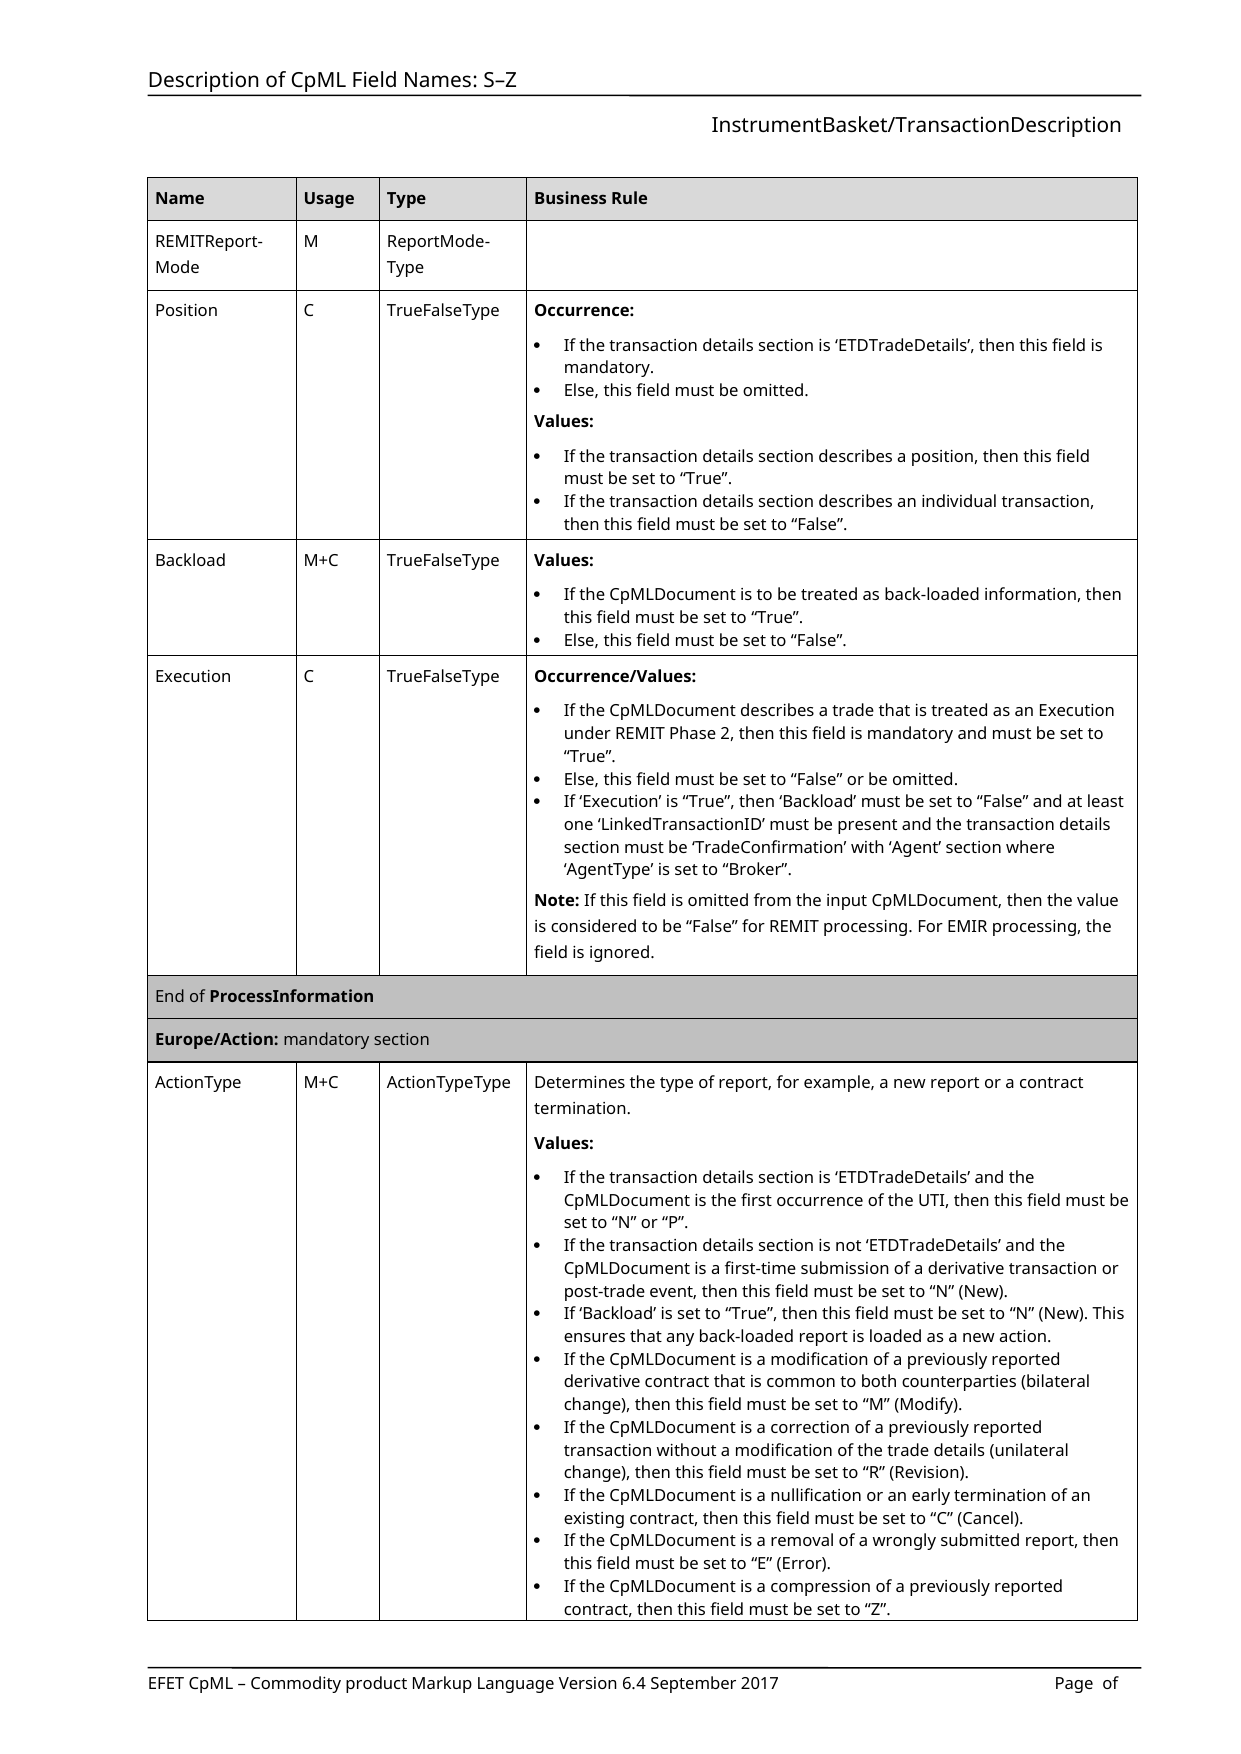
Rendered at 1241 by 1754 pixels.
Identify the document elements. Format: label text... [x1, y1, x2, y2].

table_cell M [297, 221, 379, 290]
table_cell Position [148, 291, 296, 539]
table_cell End of ProcessInformation [148, 976, 1137, 1018]
table_cell ActionType [148, 1063, 296, 1620]
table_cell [527, 1063, 1137, 1620]
table_cell M+C [297, 1063, 379, 1620]
table_cell ActionTypeType [380, 1063, 526, 1620]
table_header Usage [297, 178, 379, 220]
table_cell TrueFalseType [380, 291, 526, 539]
table_cell TrueFalseType [380, 540, 526, 655]
table_cell M+C [297, 540, 379, 655]
table_cell Europe/Action: mandatory section [148, 1019, 1137, 1061]
table_cell [527, 221, 1137, 290]
table_header Type [380, 178, 526, 220]
table_header Business Rule [527, 178, 1137, 220]
table_cell C [297, 291, 379, 539]
table_cell Occurrence: If the transaction details section is ‘ETDTradeDetails’, then this field is mandatory. Else, this field must be omitted. Values: If the transaction details section describes a position, then this field must be set to “True”. If the transaction details section describes an individual transaction, then this field must be set to “False”. [527, 291, 1137, 539]
table_cell Values: If the CpMLDocument is to be treated as back-loaded information, then this field must be set to “True”. Else, this field must be set to “False”. [527, 540, 1137, 655]
table_cell Backload [148, 540, 296, 655]
table_cell Execution [148, 656, 296, 975]
table_cell ReportModeType [380, 221, 526, 290]
table_cell Occurrence/Values: If the CpMLDocument describes a trade that is treated as an Execution under REMIT Phase 2, then this field is mandatory and must be set to “True”. Else, this field must be set to “False” or be omitted. If ‘Execution’ is “True”, then ‘Backload’ must be set to “False” and at least one ‘LinkedTransactionID’ must be present and the transaction details section must be ‘TradeConfirmation’ with ‘Agent’ section where ‘AgentType’ is set to “Broker”. Note: If this field is omitted from the input CpMLDocument, then the value is considered to be “False” for REMIT processing. For EMIR processing, the field is ignored. [527, 656, 1137, 975]
table_cell C [297, 656, 379, 975]
table_header Name [148, 178, 296, 220]
table_cell TrueFalseType [380, 656, 526, 975]
table_cell REMITReportMode [148, 221, 296, 290]
